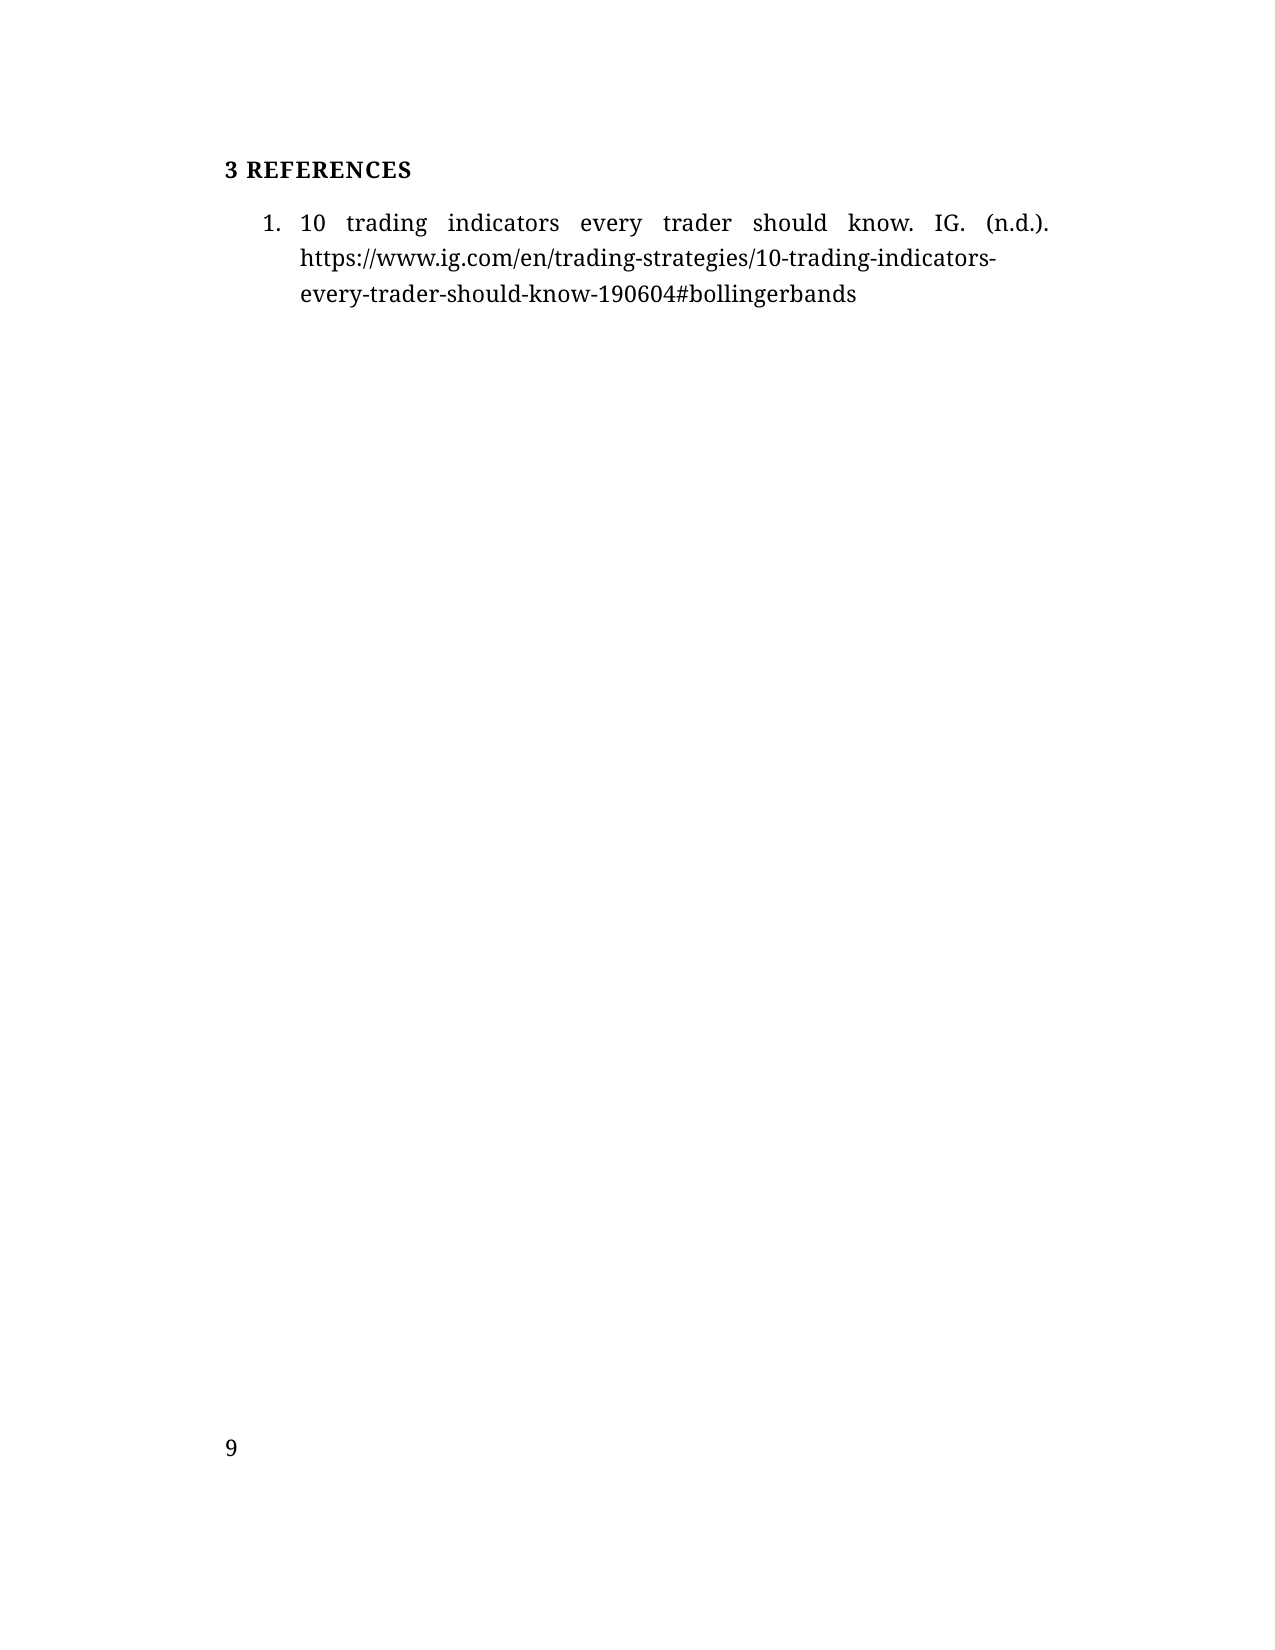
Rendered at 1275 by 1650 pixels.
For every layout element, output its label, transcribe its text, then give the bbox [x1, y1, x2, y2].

subtitle References [225, 150, 1050, 185]
list 10 trading indicators every trader should know. IG. (n.d.). https://www.ig.com/en/trading-strategies/10-trading-indicators-every-trader-should-know-190604#bollingerbands [262, 203, 1050, 309]
